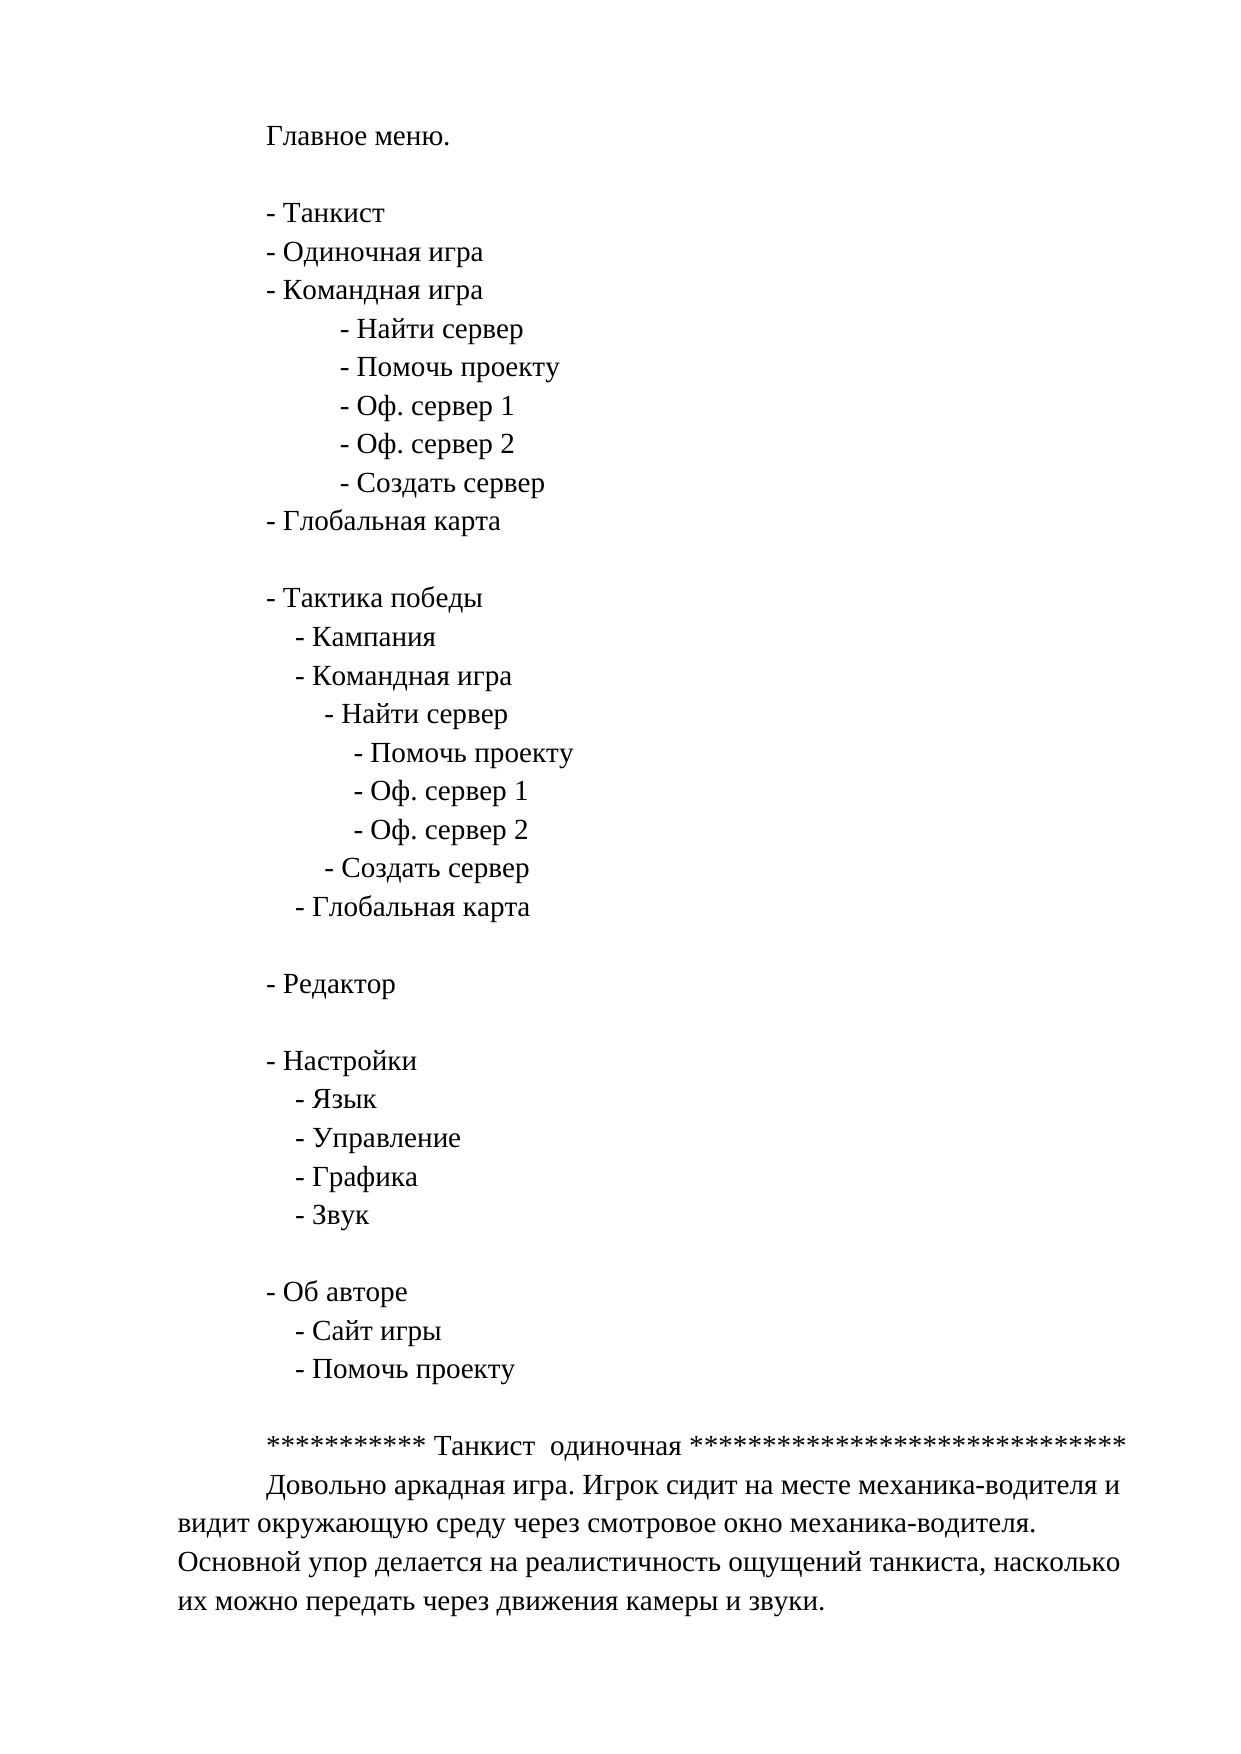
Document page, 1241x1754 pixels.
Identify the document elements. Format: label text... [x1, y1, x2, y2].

text - Управление [177, 1120, 1152, 1154]
text - Помочь проекту [251, 349, 1152, 383]
text - Оф. сервер 1 [251, 388, 1152, 421]
text - Создать сервер [177, 850, 1152, 884]
text - Глобальная карта [177, 889, 1152, 922]
text - Найти сервер [251, 311, 1152, 344]
text - Об авторе [177, 1274, 1152, 1308]
text - Оф. сервер 2 [177, 812, 1152, 845]
text - Настройки [177, 1043, 1152, 1077]
text - Помочь проекту [177, 1351, 1152, 1385]
text - Командная игра [177, 658, 1152, 691]
text - Одиночная игра [177, 234, 1152, 267]
text - Оф. сервер 1 [177, 773, 1152, 807]
text - Тактика победы [177, 581, 1152, 614]
text - Танкист [177, 195, 1152, 229]
text - Командная игра [177, 272, 1152, 306]
text Довольно аркадная игра. Игрок сидит на месте механика-водителя и видит окружающую среду через смотровое окно механика-водителя. Основной упор делается на реалистичность ощущений танкиста, насколько их можно передать через движения камеры и звуки. [177, 1467, 1152, 1616]
text - Глобальная карта [177, 503, 1152, 537]
text - Редактор [177, 966, 1152, 999]
text Главное меню. [177, 118, 1152, 152]
text - Помочь проекту [177, 735, 1152, 768]
text - Графика [177, 1159, 1152, 1192]
text - Звук [177, 1197, 1152, 1231]
text - Оф. сервер 2 [251, 426, 1152, 460]
text - Найти сервер [177, 696, 1152, 730]
text - Язык [177, 1082, 1152, 1115]
text - Кампания [177, 619, 1152, 653]
text - Сайт игры [177, 1313, 1152, 1346]
text *********** Танкист одиночная ****************************** [177, 1428, 1152, 1462]
text - Создать сервер [251, 465, 1152, 498]
